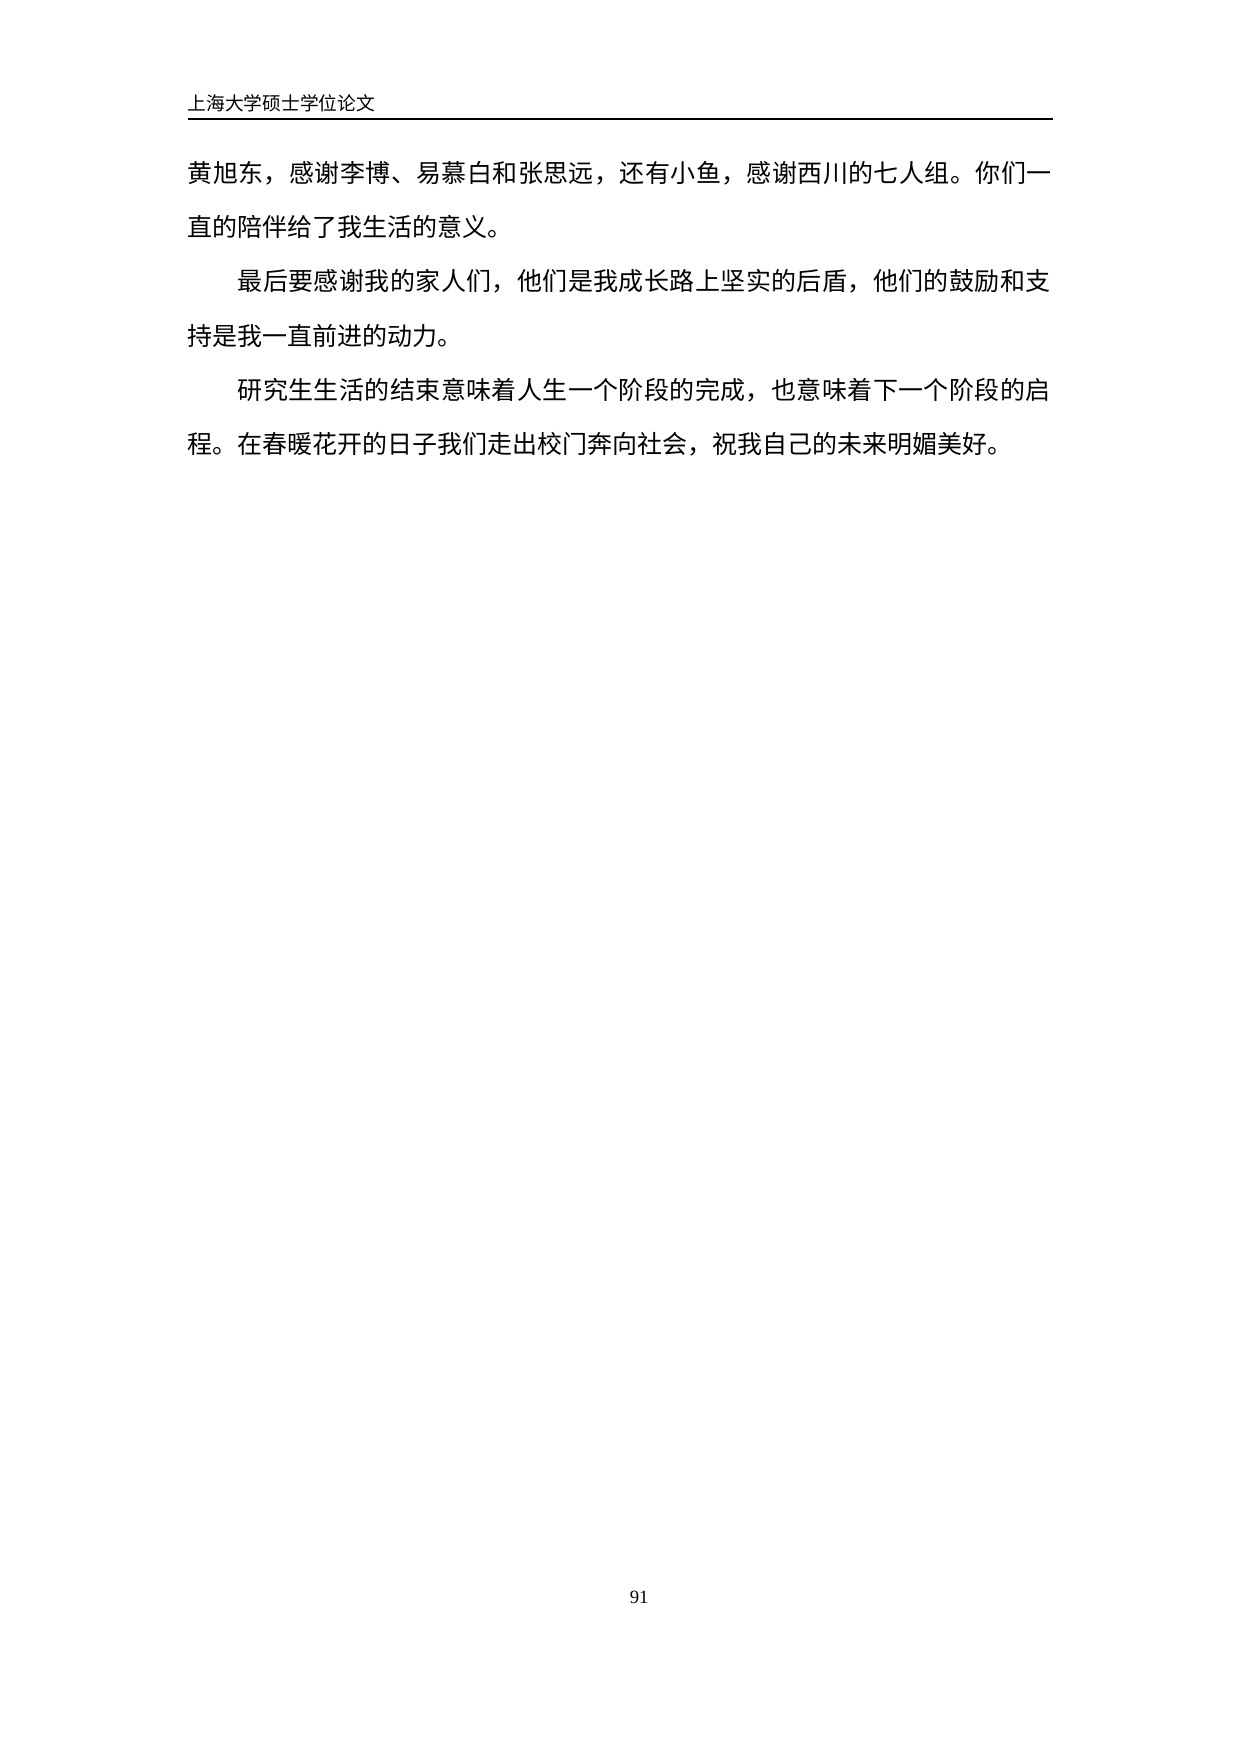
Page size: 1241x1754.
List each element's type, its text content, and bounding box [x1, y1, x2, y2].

text 研究生生活的结束意味着人生一个阶段的完成，也意味着下一个阶段的启程。在春暖花开的日子我们走出校门奔向社会，祝我自己的未来明媚美好。 [187, 371, 1053, 461]
text 最后要感谢我的家人们，他们是我成长路上坚实的后盾，他们的鼓励和支持是我一直前进的动力。 [187, 262, 1053, 352]
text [187, 153, 1053, 244]
